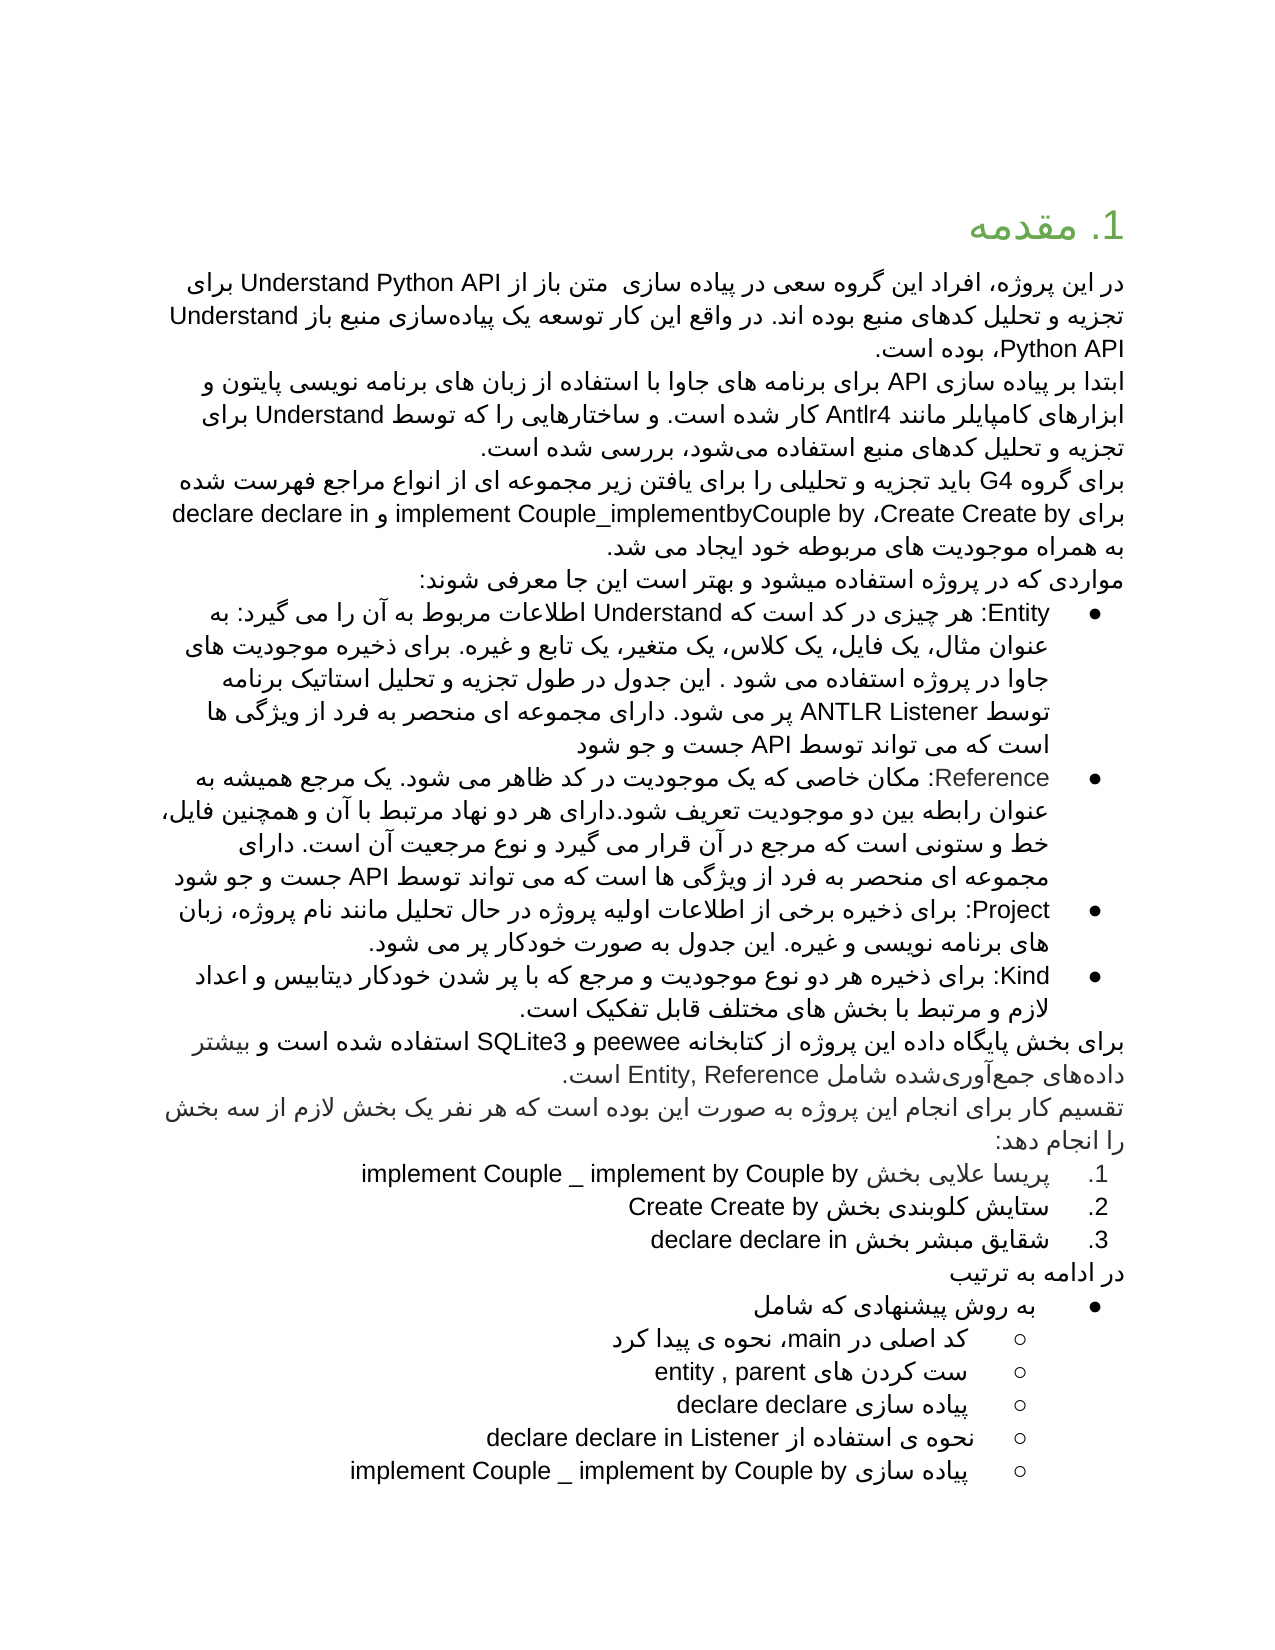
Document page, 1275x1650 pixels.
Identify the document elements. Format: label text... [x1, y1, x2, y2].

list ست کردن های entity , parent [150, 1357, 1012, 1386]
text برای گروه G4 باید تجزیه و تحلیلی را برای یافتن زیر مجموعه ای از انواع مراجع فهرست شده برای implement Couple_implementbyCouple by ،Create Create by و declare declare in به همراه موجودیت های مربوطه خود ایجاد می شد. [150, 466, 1125, 561]
subtitle 1. مقدمه [150, 200, 1125, 248]
list Reference: مکان خاصی که یک موجودیت در کد ظاهر می شود. یک مرجع همیشه به عنوان رابطه بین دو موجودیت تعریف شود.دارای هر دو نهاد مرتبط با آن و همچنین فایل، خط و ستونی است که مرجع در آن قرار می گیرد و نوع مرجعیت آن است. دارای مجموعه ای منحصر به فرد از ویژگی ها است که می تواند توسط API جست و جو شود [150, 763, 1087, 891]
text مواردی که در پروژه استفاده میشود و بهتر است این جا معرفی شوند: [150, 565, 1125, 593]
text ابتدا بر پیاده سازی API برای برنامه های جاوا با استفاده از زبان های برنامه نویسی پایتون و ابزارهای کامپایلر مانند Antlr4 کار شده است. و ساختارهایی را که توسط Understand برای تجزیه و تحلیل کدهای منبع استفاده می‌شود، بررسی شده است. [150, 367, 1125, 461]
list Kind: برای ذخیره هر دو نوع موجودیت و مرجع که با پر شدن خودکار دیتابیس و اعداد لازم و مرتبط با بخش های مختلف قابل تفکیک است. [150, 961, 1087, 1023]
text برای بخش پایگاه داده این پروژه از کتابخانه peewee و SQLite3 استفاده شده است و بیشتر داده‌های جمع‌آوری‌شده شامل Entity, Reference است. [150, 1027, 1125, 1089]
text در این پروژه، افراد این گروه سعی در پیاده سازی متن باز از Understand Python API برای تجزیه و تحلیل کدهای منبع بوده اند. در واقع این کار توسعه یک پیاده‌سازی منبع باز Understand Python API، بوده است. [150, 268, 1125, 362]
list شقایق مبشر بخش declare declare in [150, 1225, 1087, 1254]
text در ادامه به ترتیب [150, 1258, 1125, 1287]
list کد اصلی در main، نحوه ی پیدا کرد [150, 1324, 1012, 1353]
list ستایش کلوبندی بخش Create Create by [150, 1192, 1087, 1221]
list نحوه ی استفاده از declare declare in Listener [150, 1423, 1012, 1452]
text تقسیم کار برای انجام این پروژه به صورت این بوده است که هر نفر یک بخش لازم از سه بخش را انجام دهد: [150, 1093, 1125, 1155]
list به روش پیشنهادی که شامل [150, 1291, 1087, 1320]
list Project: برای ذخیره برخی از اطلاعات اولیه پروژه در حال تحلیل مانند نام پروژه، زبان های برنامه نویسی و غیره. این جدول به صورت خودکار پر می شود. [150, 895, 1087, 957]
list Entity: هر چیزی در کد است که Understand اطلاعات مربوط به آن را می گیرد: به عنوان مثال، یک فایل، یک کلاس، یک متغیر، یک تابع و غیره. برای ذخیره موجودیت های جاوا در پروژه استفاده می شود . این جدول در طول تجزیه و تحلیل استاتیک برنامه توسط ANTLR Listener پر می شود. دارای مجموعه ای منحصر به فرد از ویژگی ها است که می تواند توسط API جست و جو شود [150, 598, 1087, 759]
list پریسا علایی بخش implement Couple _ implement by Couple by [150, 1159, 1087, 1188]
list پیاده سازی declare declare [150, 1390, 1012, 1419]
list پیاده سازی implement Couple _ implement by Couple by [150, 1456, 1012, 1485]
